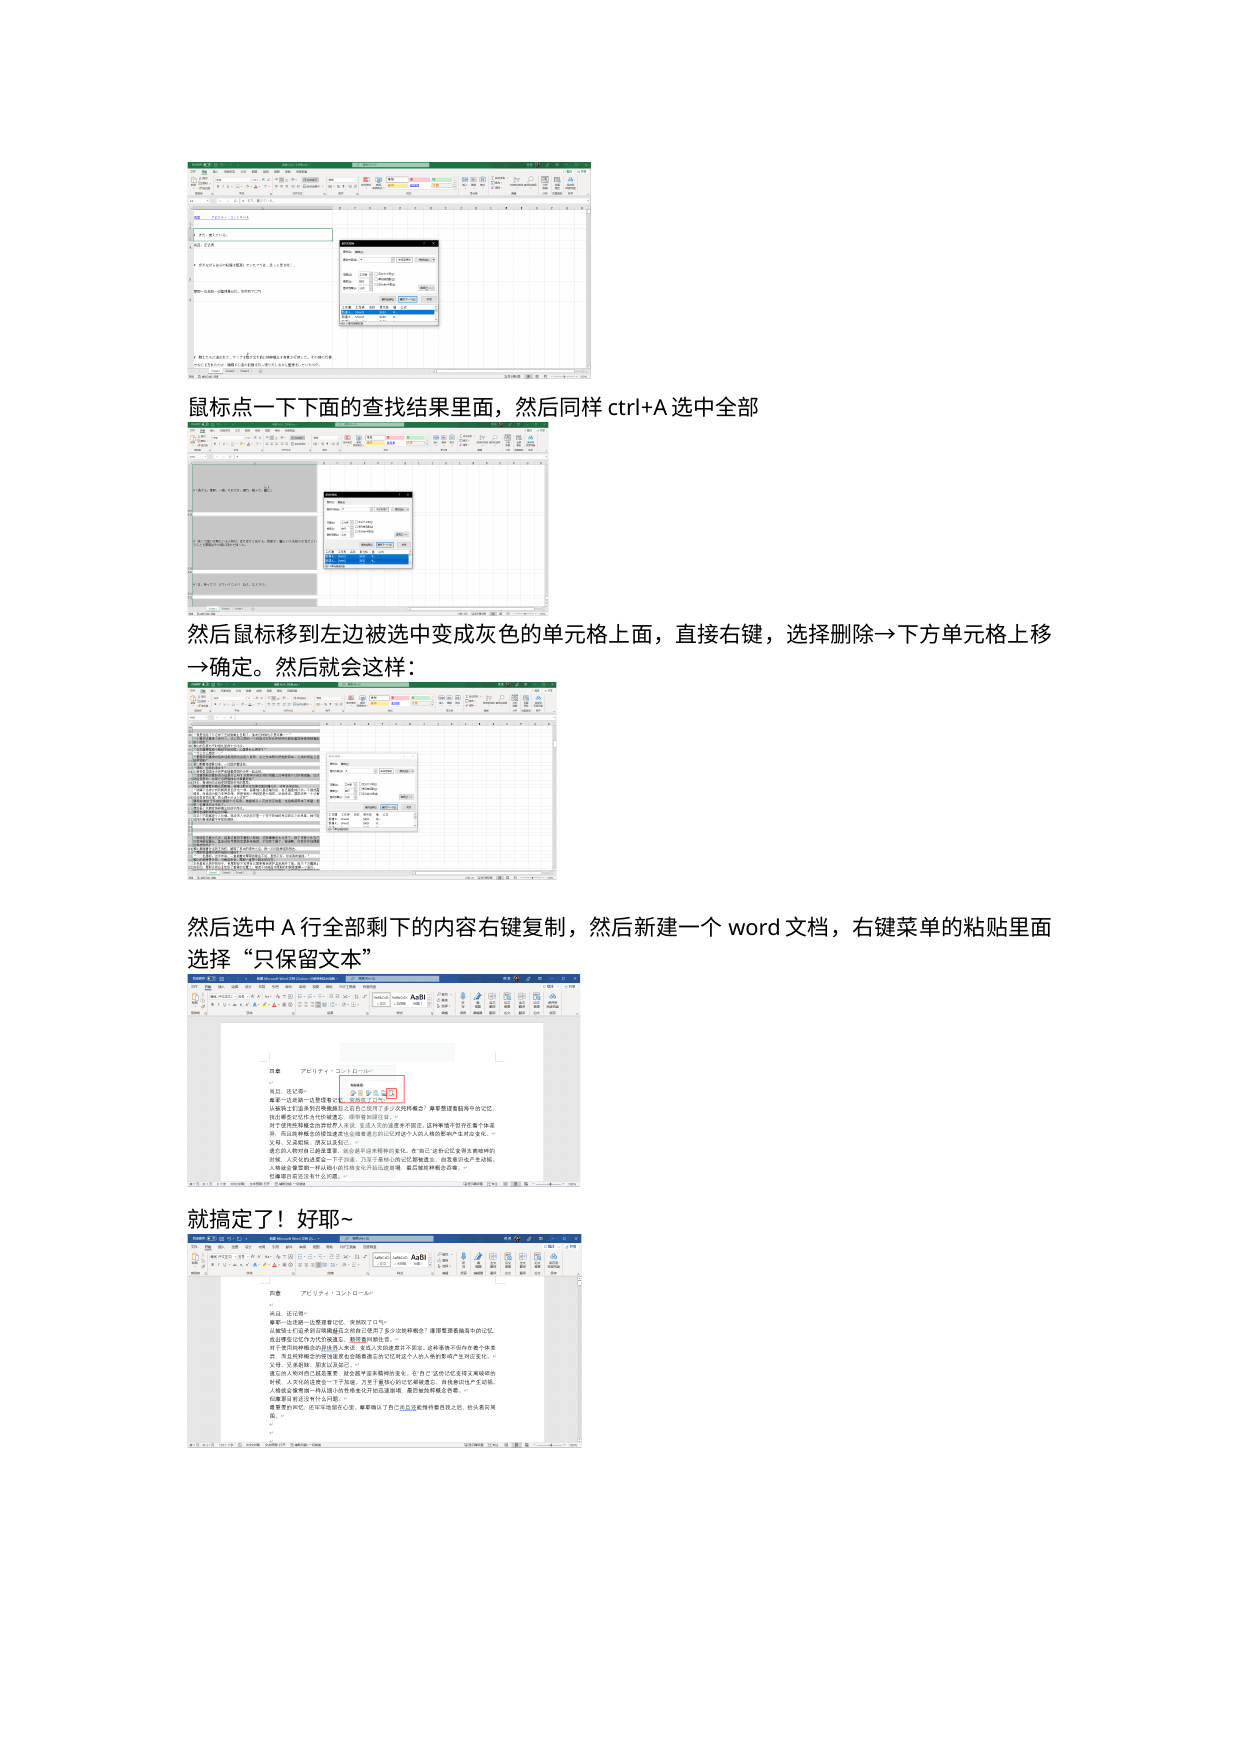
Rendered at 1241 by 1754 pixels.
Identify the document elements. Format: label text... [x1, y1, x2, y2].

text 鼠标点一下下面的查找结果里面，然后同样ctrl+A选中全部 [187, 389, 1053, 422]
picture [187, 682, 557, 880]
text 然后选中A行全部剩下的内容右键复制，然后新建一个word文档，右键菜单的粘贴里面选择“只保留文本” [187, 909, 1053, 974]
picture [187, 422, 549, 616]
text 然后鼠标移到左边被选中变成灰色的单元格上面，直接右键，选择删除→下方单元格上移→确定。然后就会这样： [187, 617, 1053, 682]
picture [187, 1234, 582, 1448]
picture [187, 974, 580, 1187]
text 就搞定了！好耶~ [187, 1202, 1053, 1234]
picture [187, 162, 591, 379]
